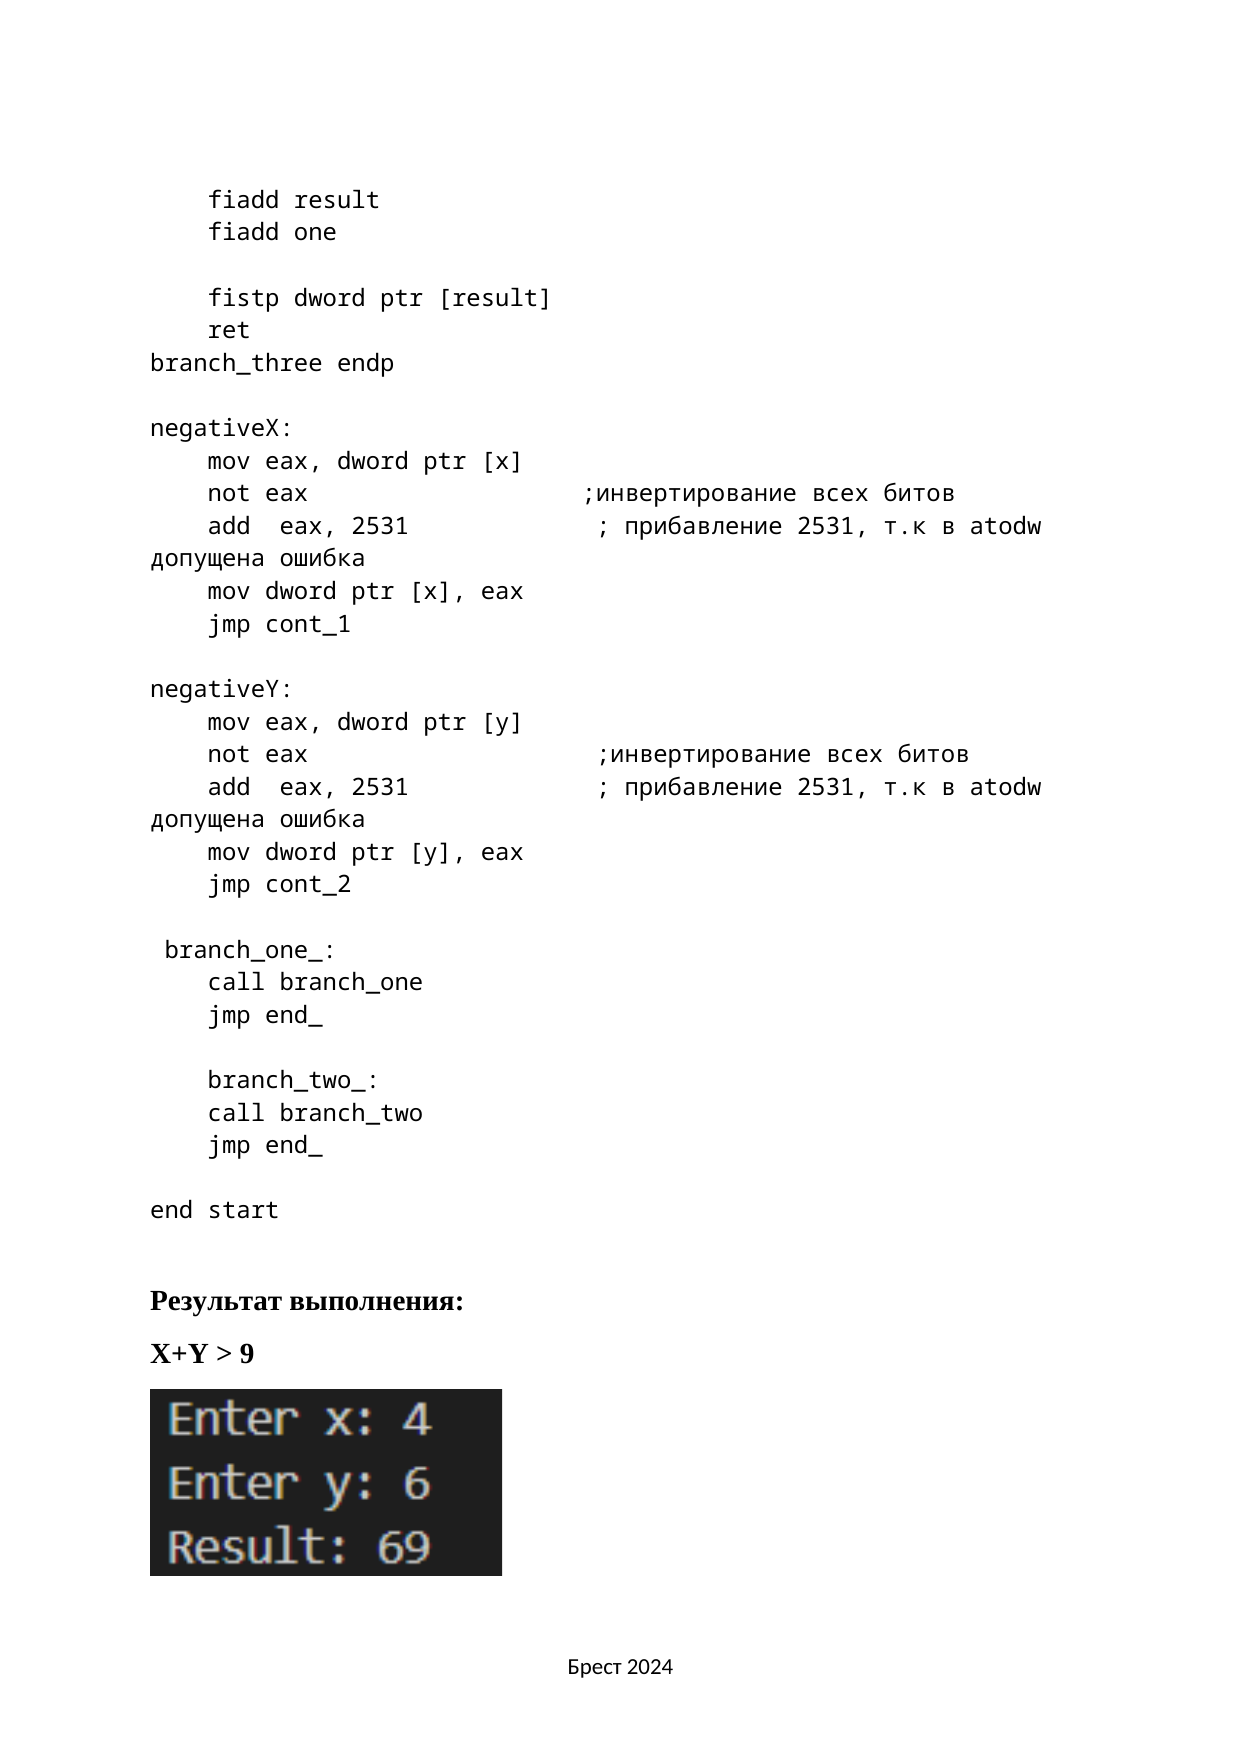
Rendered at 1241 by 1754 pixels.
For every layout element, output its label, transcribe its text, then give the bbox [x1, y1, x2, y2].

picture [150, 1389, 503, 1576]
text ret [150, 313, 1090, 346]
text call branch_two [150, 1096, 1090, 1128]
text negativeX: [150, 411, 1090, 443]
text jmp end_ [150, 1128, 1090, 1161]
text negativeY: [150, 672, 1090, 704]
text add eax, 2531 ; прибавление 2531, т.к в atodw допущена ошибка [150, 769, 1090, 835]
text jmp cont_2 [150, 867, 1090, 900]
text branch_three endp [150, 346, 1090, 378]
text X+Y > 9 [150, 1336, 1090, 1370]
text mov dword ptr [x], eax [150, 574, 1090, 606]
text branch_one_: [150, 932, 1090, 965]
text mov dword ptr [y], eax [150, 835, 1090, 867]
text fiadd result [150, 183, 1090, 215]
text end start [150, 1193, 1090, 1226]
text not eax ;инвертирование всех битов [150, 737, 1090, 769]
text Результат выполнения: [150, 1283, 1090, 1317]
text add eax, 2531 ; прибавление 2531, т.к в atodw допущена ошибка [150, 509, 1090, 574]
text fistp dword ptr [result] [150, 280, 1090, 313]
text not eax ;инвертирование всех битов [150, 476, 1090, 509]
text jmp cont_1 [150, 606, 1090, 639]
text mov eax, dword ptr [y] [150, 704, 1090, 737]
text branch_two_: [150, 1063, 1090, 1096]
text jmp end_ [150, 998, 1090, 1030]
text fiadd one [150, 215, 1090, 248]
text call branch_one [150, 965, 1090, 998]
text mov eax, dword ptr [x] [150, 443, 1090, 476]
